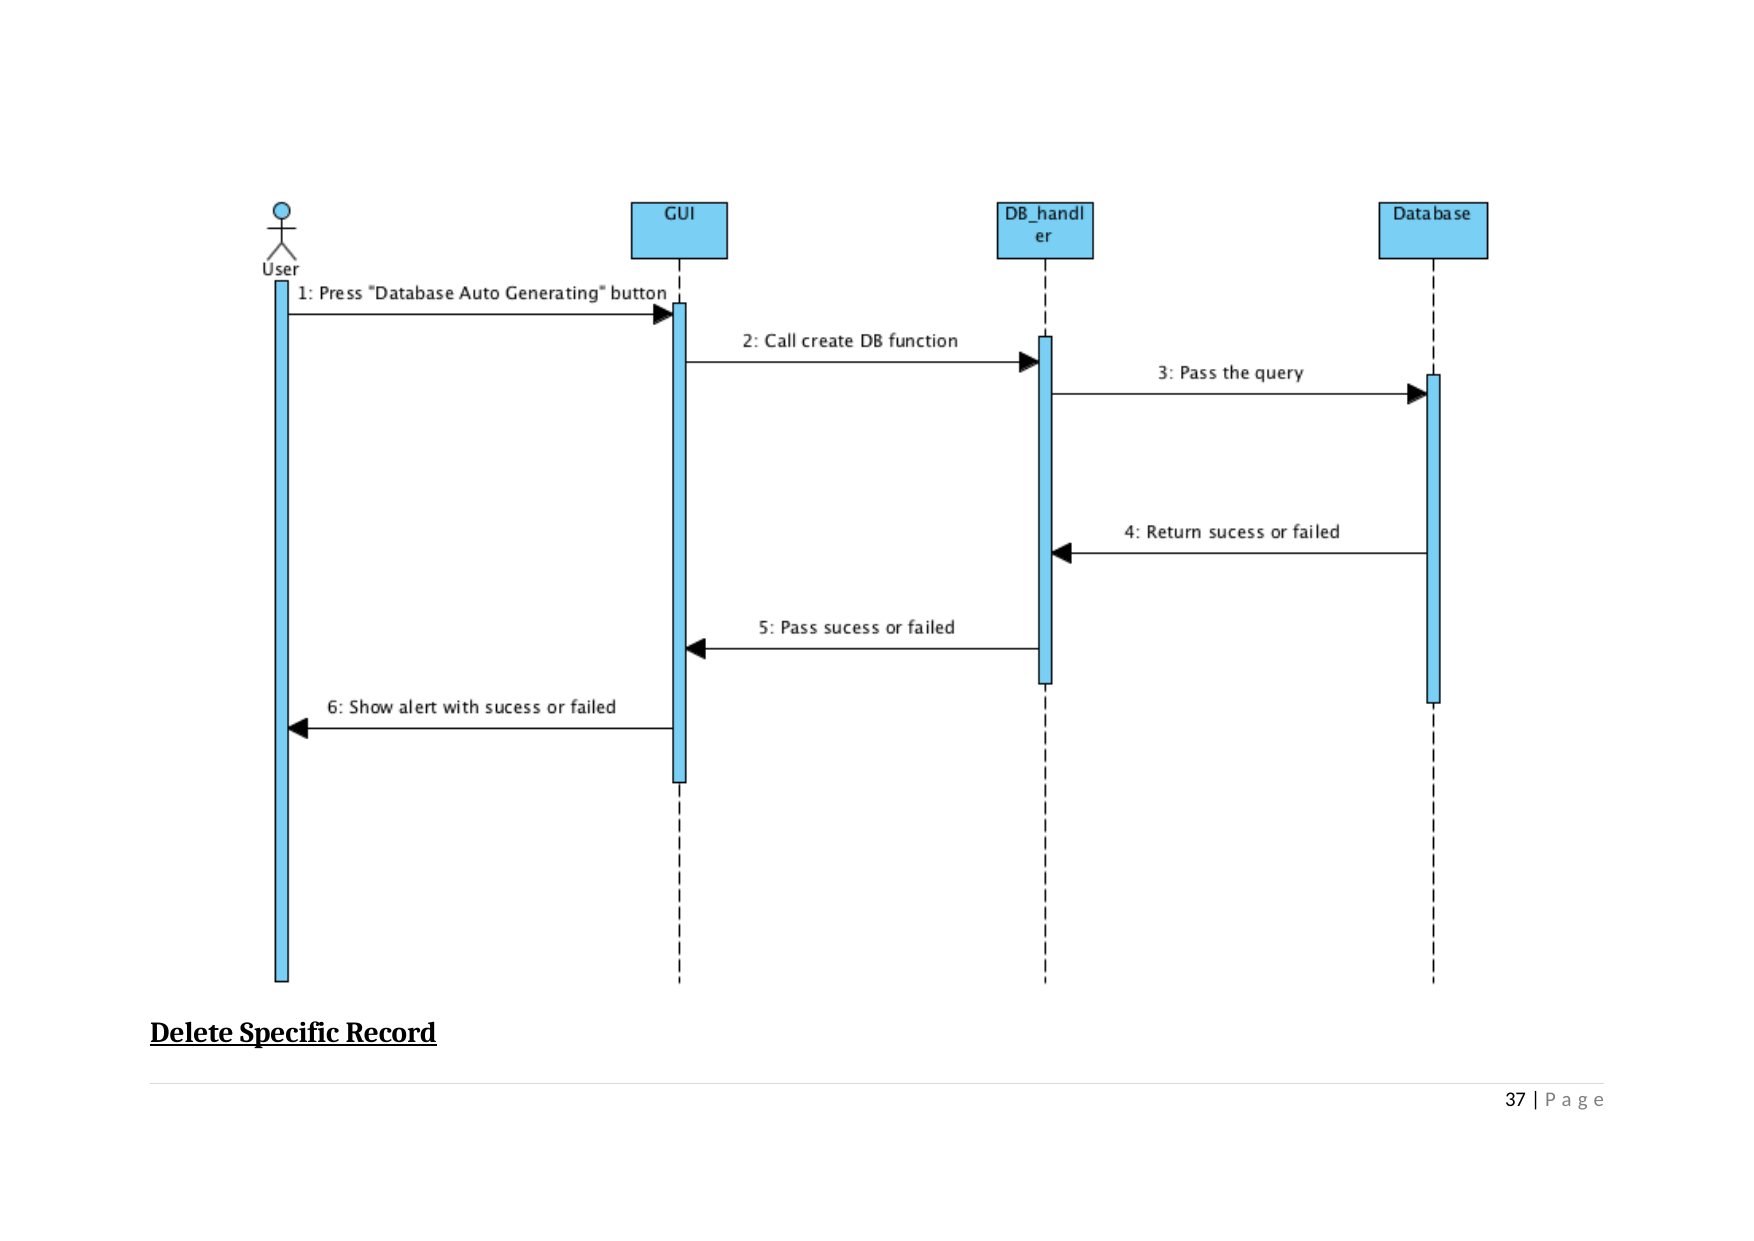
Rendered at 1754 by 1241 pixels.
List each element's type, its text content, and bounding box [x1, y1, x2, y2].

picture [251, 188, 1503, 1005]
subtitle Delete Specific Record [150, 1014, 1604, 1051]
